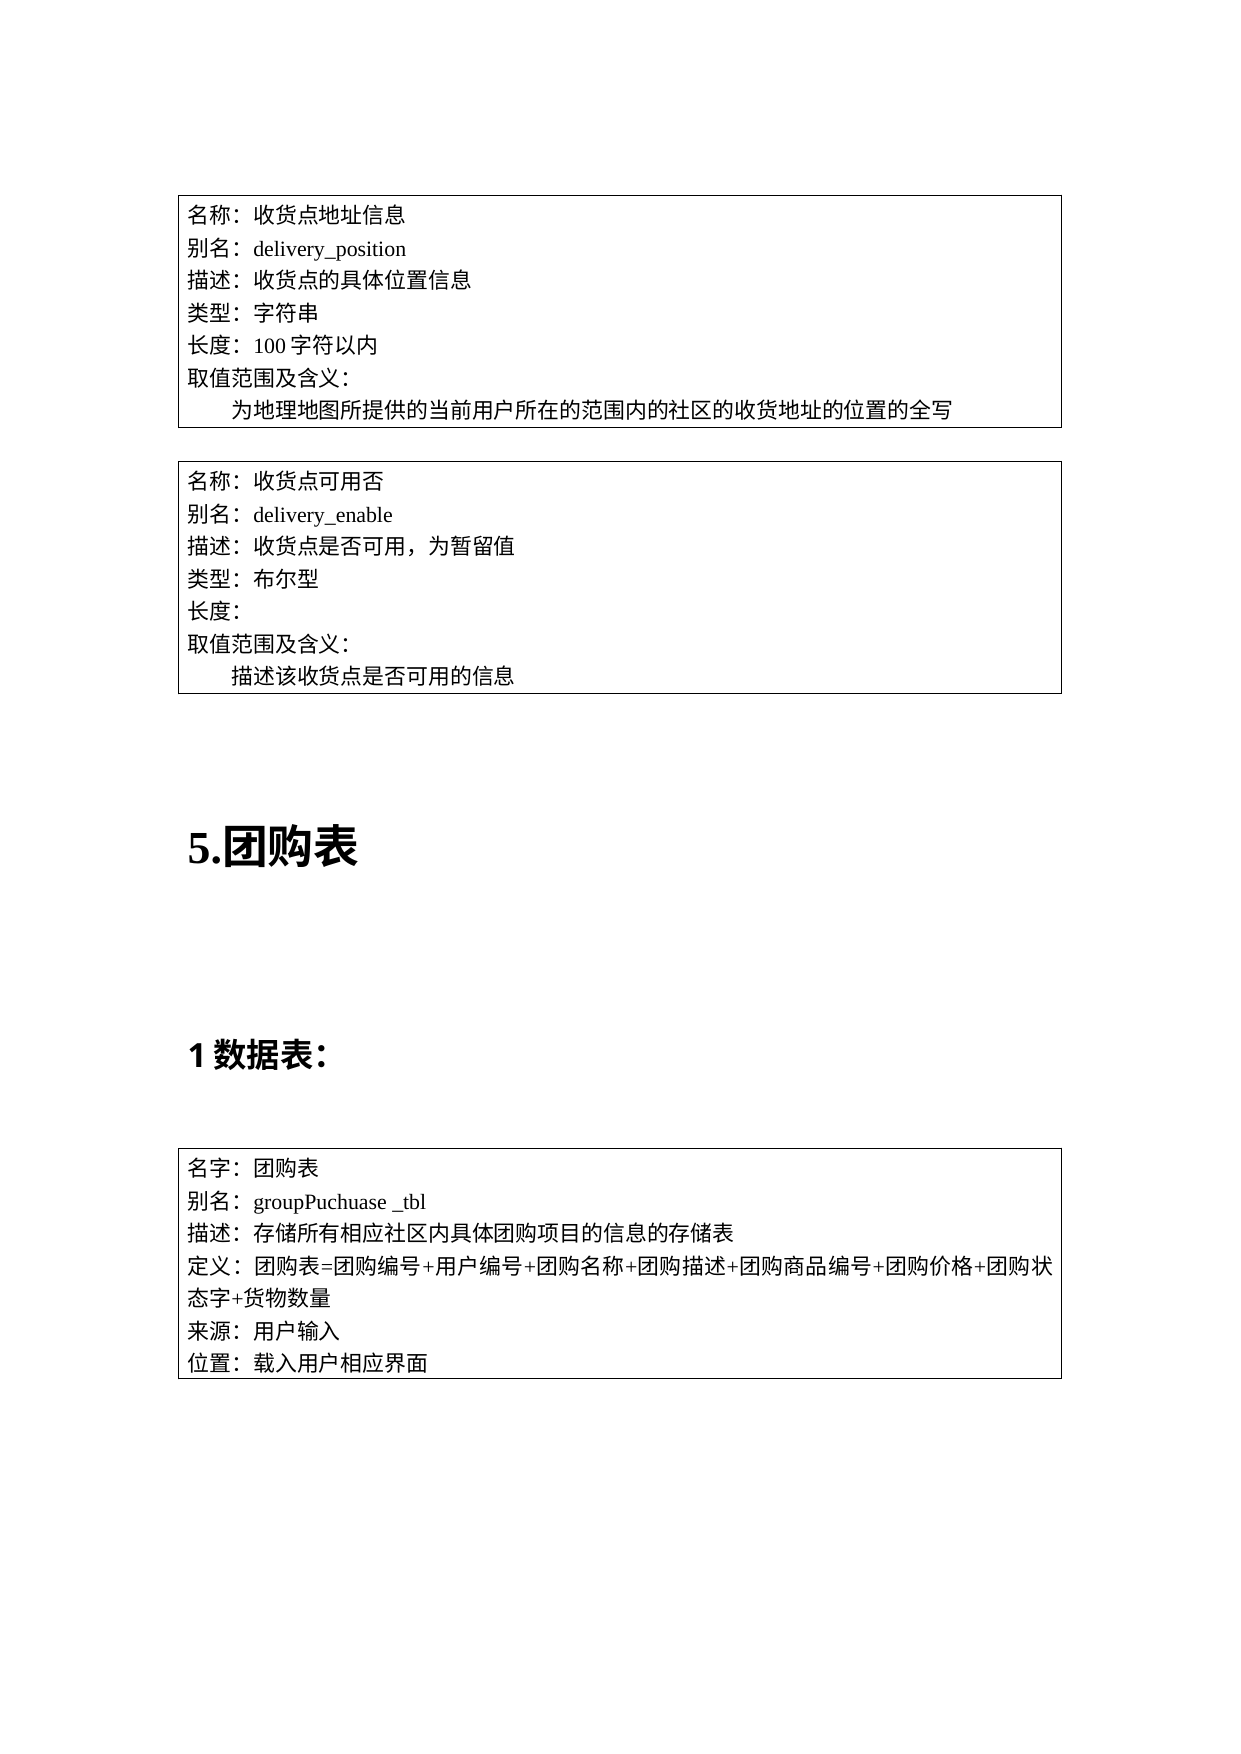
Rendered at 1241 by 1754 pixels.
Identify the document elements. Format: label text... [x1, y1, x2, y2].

text 别名：groupPuchuase _tbl [187, 1183, 1053, 1216]
text 别名：delivery_position [187, 230, 1053, 263]
text 取值范围及含义： [187, 626, 1053, 656]
text 类型：字符串 [187, 295, 1053, 328]
text 取值范围及含义： [187, 360, 1053, 389]
text 名称：收货点可用否 [179, 462, 1061, 496]
text 定义：团购表=团购编号+用户编号+团购名称+团购描述+团购商品编号+团购价格+团购状态字+货物数量 [187, 1248, 1053, 1313]
text 长度： [187, 594, 1053, 626]
text 长度：100字符以内 [187, 328, 1053, 360]
text 描述：收货点的具体位置信息 [187, 263, 1053, 295]
text 类型：布尔型 [187, 561, 1053, 594]
text 描述该收货点是否可用的信息 [179, 656, 1061, 693]
subtitle 5.团购表 [187, 795, 1053, 892]
text 来源：用户输入 [187, 1313, 1053, 1343]
subtitle 1数据表： [187, 1020, 1053, 1085]
text 为地理地图所提供的当前用户所在的范围内的社区的收货地址的位置的全写 [179, 389, 1061, 427]
text 位置：载入用户相应界面 [179, 1343, 1061, 1378]
text 名字：团购表 [179, 1149, 1061, 1183]
text 描述：存储所有相应社区内具体团购项目的信息的存储表 [187, 1216, 1053, 1248]
text 名称：收货点地址信息 [179, 196, 1061, 230]
text 别名：delivery_enable [187, 496, 1053, 529]
text 描述：收货点是否可用，为暂留值 [187, 529, 1053, 561]
